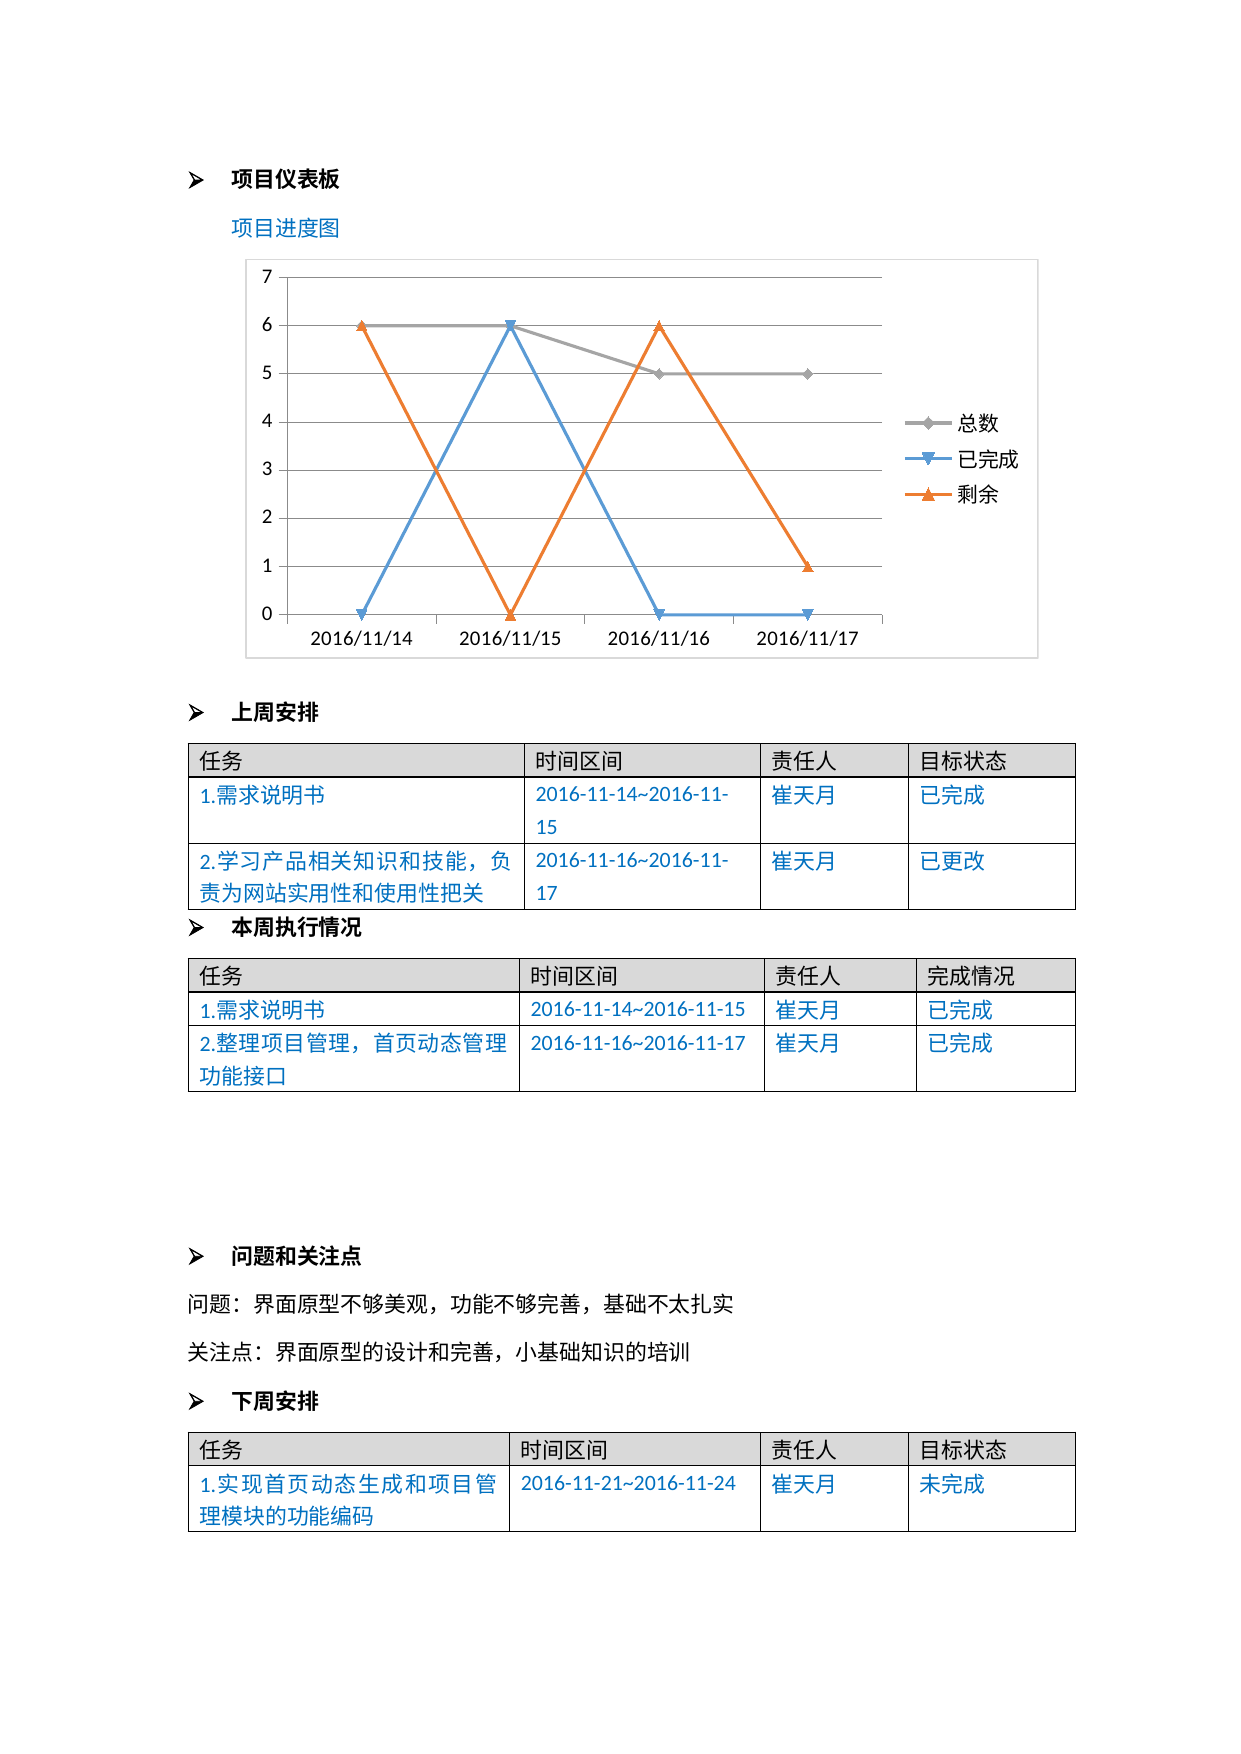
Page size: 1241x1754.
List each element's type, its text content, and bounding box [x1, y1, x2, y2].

table_header 任务 [189, 744, 524, 776]
table_header 责任人 [761, 1433, 908, 1465]
table_cell 2016-11-14~2016-11-15 [525, 778, 760, 842]
list 上周安排 [187, 694, 1053, 727]
list 下周安排 [187, 1383, 1053, 1416]
list 问题和关注点 [187, 1238, 1053, 1271]
table_cell 2016-11-14~2016-11-15 [520, 993, 764, 1025]
table_cell 崔天月 [761, 1466, 908, 1531]
table_cell 崔天月 [761, 778, 908, 842]
table_cell 未完成 [909, 1466, 1075, 1531]
table_header 时间区间 [510, 1433, 760, 1465]
table_cell 已完成 [917, 993, 1075, 1025]
table_cell 已更改 [909, 844, 1075, 908]
table_cell 崔天月 [765, 1026, 916, 1091]
table_header 任务 [189, 959, 519, 991]
table_header 责任人 [761, 744, 908, 776]
table_cell 2016-11-16~2016-11-17 [525, 844, 760, 908]
table_cell 2.整理项目管理，首页动态管理功能接口 [189, 1026, 519, 1091]
table_cell 2016-11-21~2016-11-24 [510, 1466, 760, 1531]
table_cell 2.学习产品相关知识和技能，负责为网站实用性和使用性把关 [189, 844, 524, 908]
table_cell 1.需求说明书 [189, 778, 524, 842]
table_header 目标状态 [909, 1433, 1075, 1465]
table_cell 1.需求说明书 [189, 993, 519, 1025]
table_cell 已完成 [917, 1026, 1075, 1091]
text 问题：界面原型不够美观，功能不够完善，基础不太扎实 [187, 1287, 1053, 1319]
table_header 责任人 [765, 959, 916, 991]
table_cell 1.实现首页动态生成和项目管理模块的功能编码 [189, 1466, 509, 1531]
table_cell 2016-11-16~2016-11-17 [520, 1026, 764, 1091]
table_cell 崔天月 [761, 844, 908, 908]
list 项目仪表板 [187, 162, 1053, 194]
table_header 时间区间 [525, 744, 760, 776]
table_header 目标状态 [909, 744, 1075, 776]
list 本周执行情况 [187, 910, 1053, 942]
table_cell 已完成 [909, 778, 1075, 842]
table_header 完成情况 [917, 959, 1075, 991]
text 关注点：界面原型的设计和完善，小基础知识的培训 [187, 1335, 1053, 1367]
table_header 任务 [189, 1433, 509, 1465]
text 项目进度图 [231, 210, 1053, 243]
table_header 时间区间 [520, 959, 764, 991]
table_cell 崔天月 [765, 993, 916, 1025]
